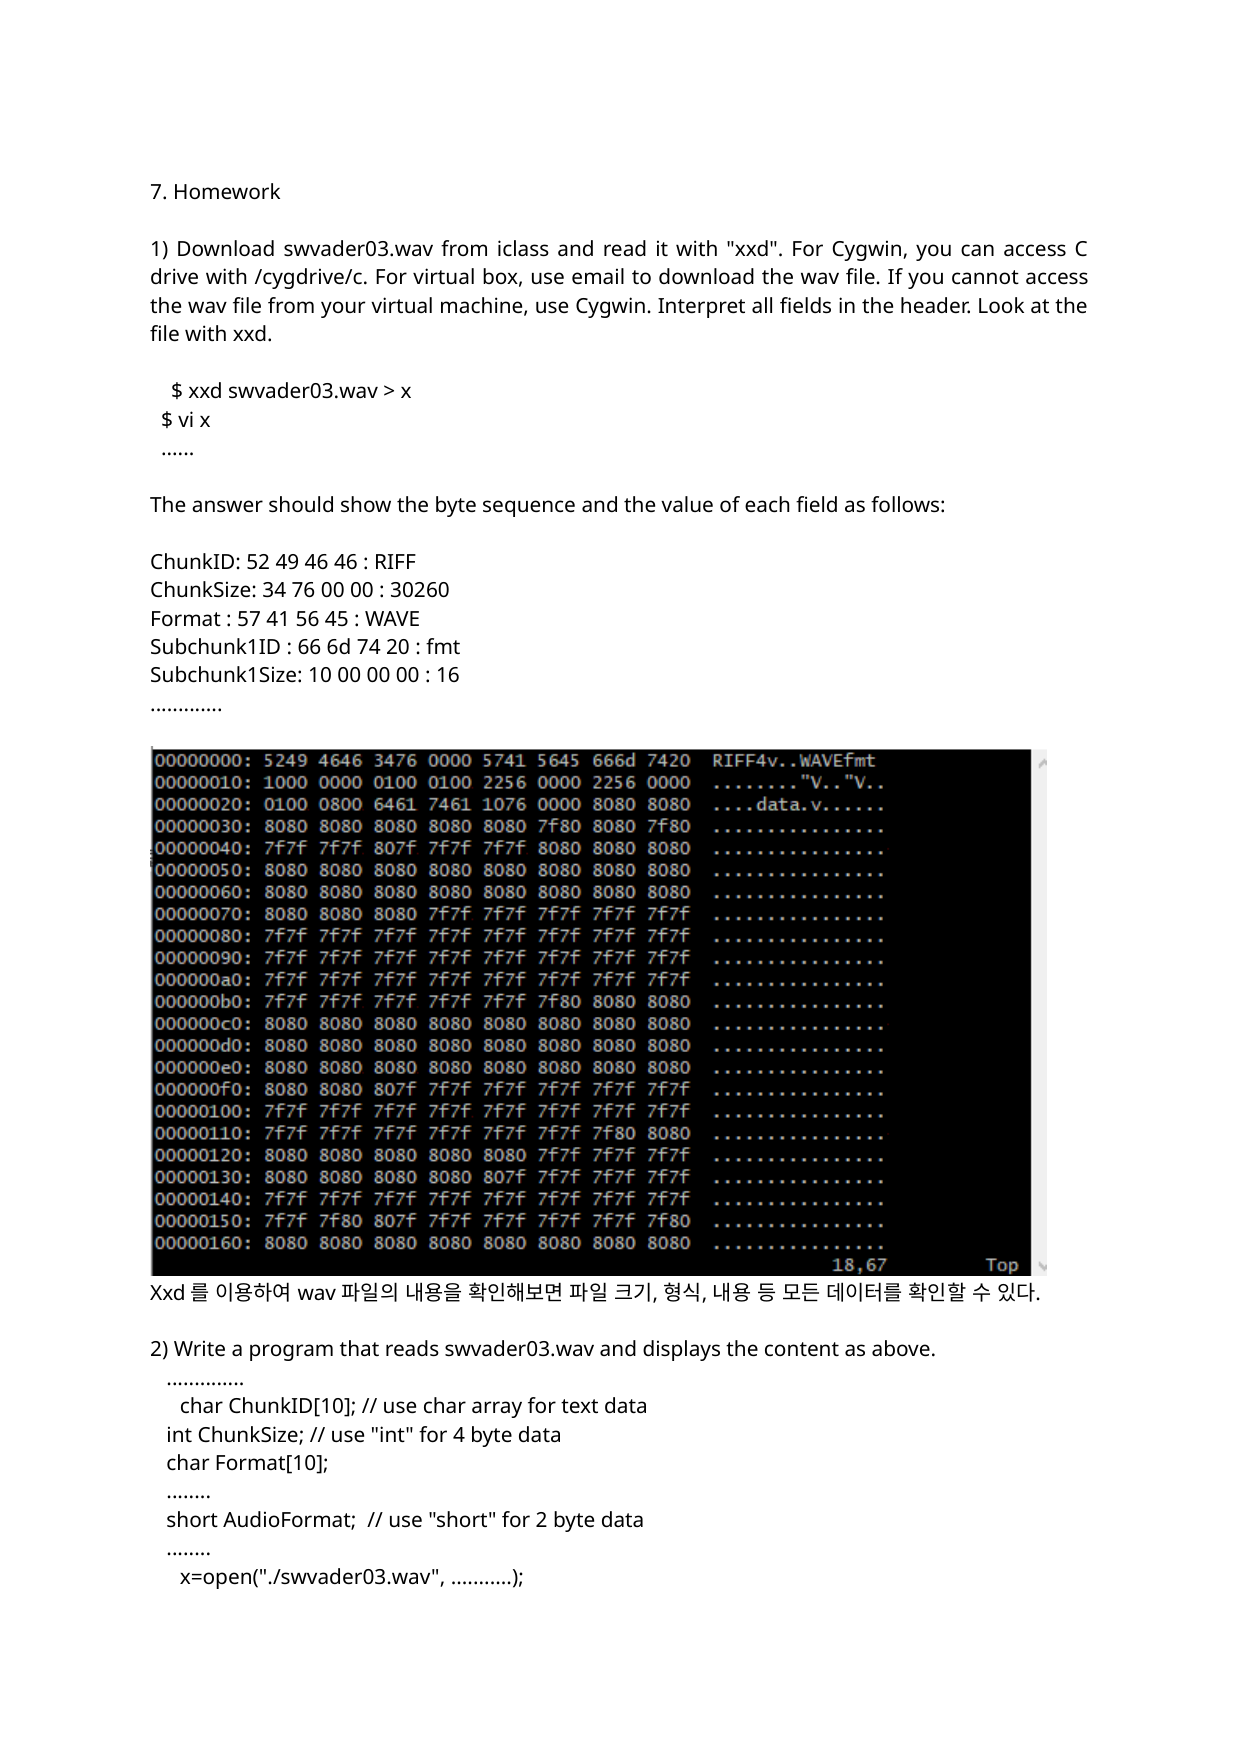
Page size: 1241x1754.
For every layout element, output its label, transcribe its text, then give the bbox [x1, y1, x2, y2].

text 1) Download swvader03.wav from iclass and read it with "xxd". For Cygwin, you can access C drive with /cygdrive/c. For virtual box, use email to download the wav file. If you cannot access the wav file from your virtual machine, use Cygwin. Interpret all fields in the header. Look at the file with xxd. [150, 234, 1090, 348]
text ...... [150, 433, 1090, 462]
text $ xxd swvader03.wav > x [150, 376, 1090, 405]
text Subchunk1Size: 10 00 00 00 : 16 [150, 661, 1090, 689]
text 2) Write a program that reads swvader03.wav and displays the content as above. [150, 1334, 1090, 1363]
text char Format[10]; [150, 1448, 1090, 1477]
text ........ [150, 1477, 1090, 1505]
text ........ [150, 1533, 1090, 1562]
text ............. [150, 689, 1090, 717]
text int ChunkSize; // use "int" for 4 byte data [150, 1420, 1090, 1448]
text char ChunkID[10]; // use char array for text data [150, 1391, 1090, 1420]
text $ vi x [150, 405, 1090, 433]
text Format : 57 41 56 45 : WAVE [150, 604, 1090, 632]
text x=open("./swvader03.wav", ...........); [150, 1562, 1090, 1590]
text ChunkSize: 34 76 00 00 : 30260 [150, 575, 1090, 604]
text Subchunk1ID : 66 6d 74 20 : fmt [150, 632, 1090, 661]
picture [150, 746, 1047, 1276]
text short AudioFormat; // use "short" for 2 byte data [150, 1505, 1090, 1533]
text .............. [150, 1363, 1090, 1391]
text 7. Homework [150, 177, 1090, 206]
text Xxd를 이용하여 wav 파일의 내용을 확인해보면 파일 크기, 형식, 내용 등 모든 데이터를 확인할 수 있다. [150, 1276, 1090, 1306]
text ChunkID: 52 49 46 46 : RIFF [150, 547, 1090, 575]
text The answer should show the byte sequence and the value of each field as follows: [150, 490, 1090, 518]
